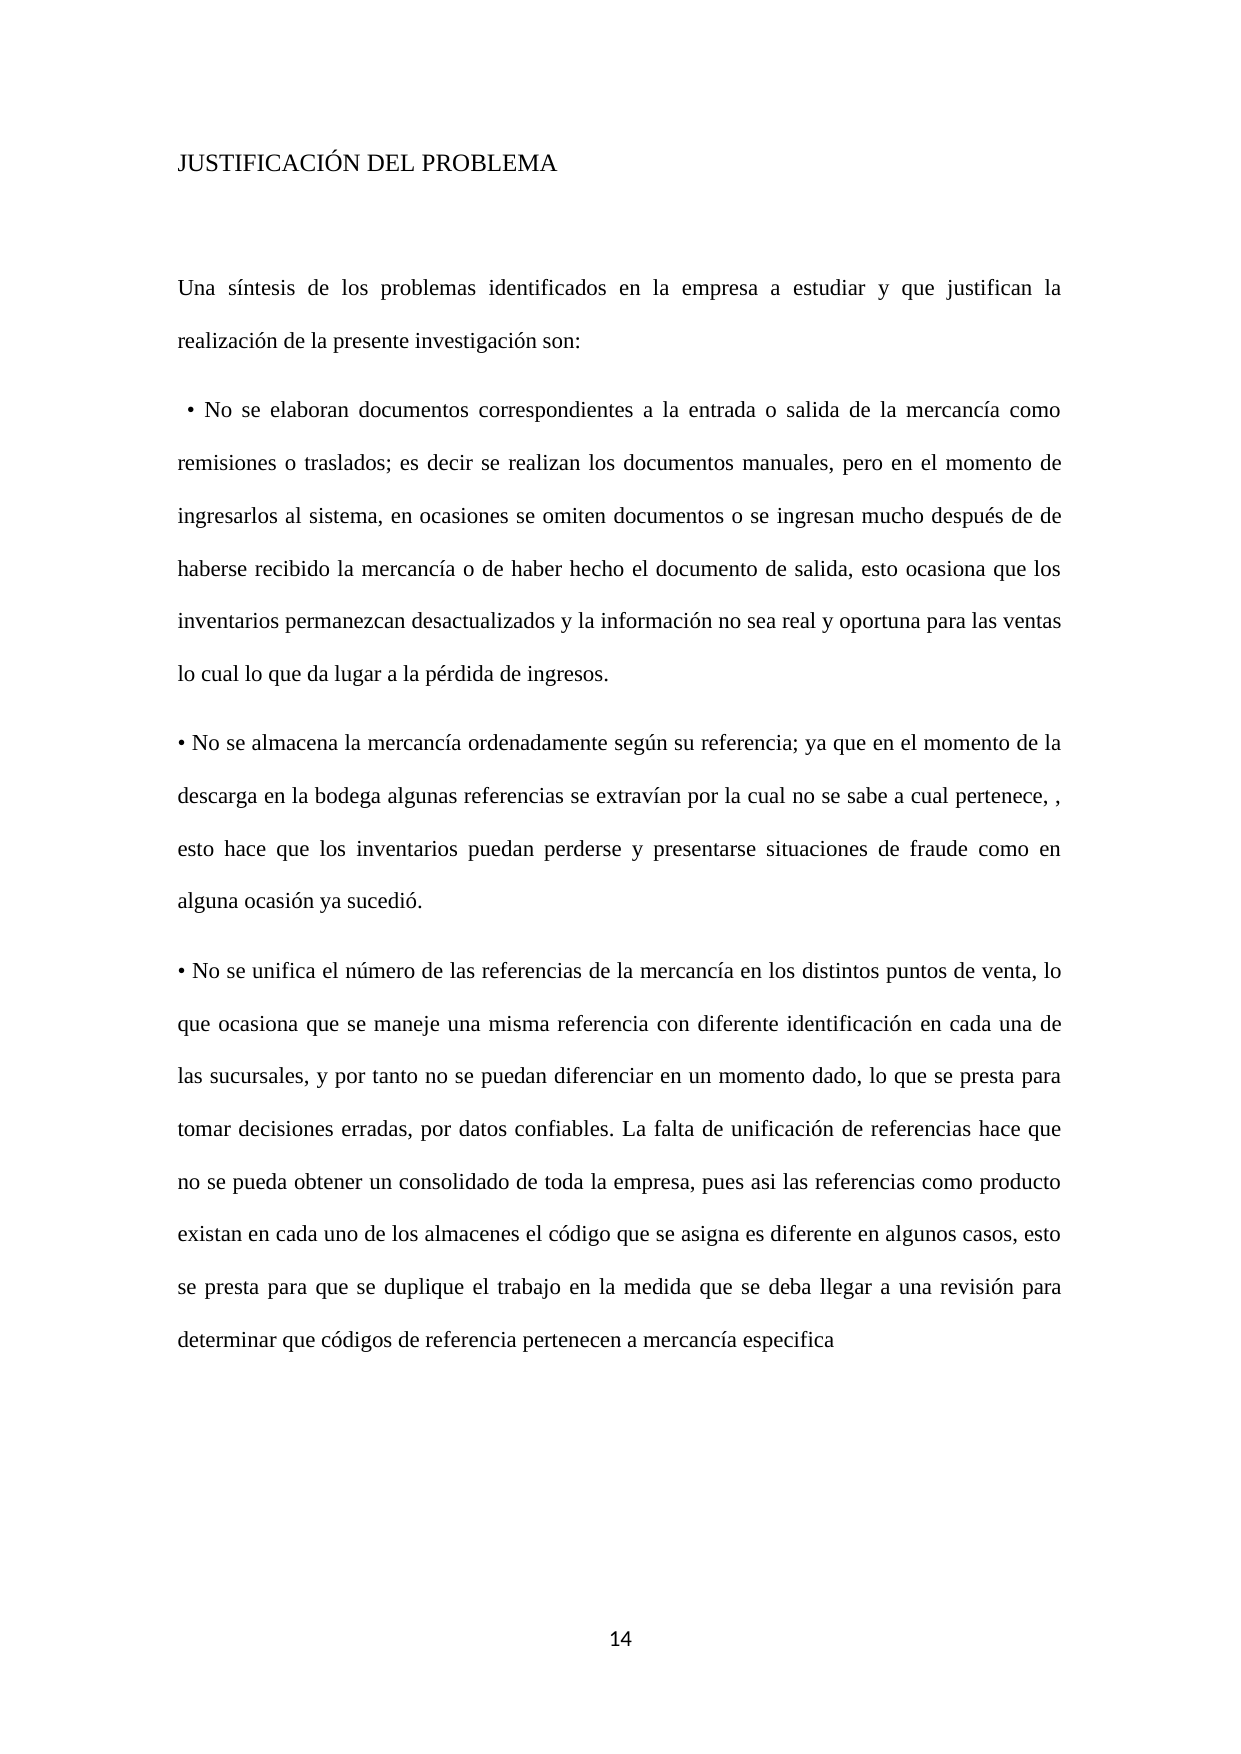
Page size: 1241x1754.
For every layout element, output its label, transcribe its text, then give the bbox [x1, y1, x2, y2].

text • No se unifica el número de las referencias de la mercancía en los distintos puntos de venta, lo que ocasiona que se maneje una misma referencia con diferente identificación en cada una de las sucursales, y por tanto no se puedan diferenciar en un momento dado, lo que se presta para tomar decisiones erradas, por datos confiables. La falta de unificación de referencias hace que no se pueda obtener un consolidado de toda la empresa, pues asi las referencias como producto existan en cada uno de los almacenes el código que se asigna es diferente en algunos casos, esto se presta para que se duplique el trabajo en la medida que se deba llegar a una revisión para determinar que códigos de referencia pertenecen a mercancía especifica [177, 957, 1063, 1352]
text Una síntesis de los problemas identificados en la empresa a estudiar y que justifican la realización de la presente investigación son: [177, 274, 1063, 353]
text • No se almacena la mercancía ordenadamente según su referencia; ya que en el momento de la descarga en la bodega algunas referencias se extravían por la cual no se sabe a cual pertenece, , esto hace que los inventarios puedan perderse y presentarse situaciones de fraude como en alguna ocasión ya sucedió. [177, 729, 1063, 914]
text JUSTIFICACIÓN DEL PROBLEMA [177, 148, 1063, 176]
text • No se elaboran documentos correspondientes a la entrada o salida de la mercancía como remisiones o traslados; es decir se realizan los documentos manuales, pero en el momento de ingresarlos al sistema, en ocasiones se omiten documentos o se ingresan mucho después de de haberse recibido la mercancía o de haber hecho el documento de salida, esto ocasiona que los inventarios permanezcan desactualizados y la información no sea real y oportuna para las ventas lo cual lo que da lugar a la pérdida de ingresos. [177, 397, 1063, 686]
